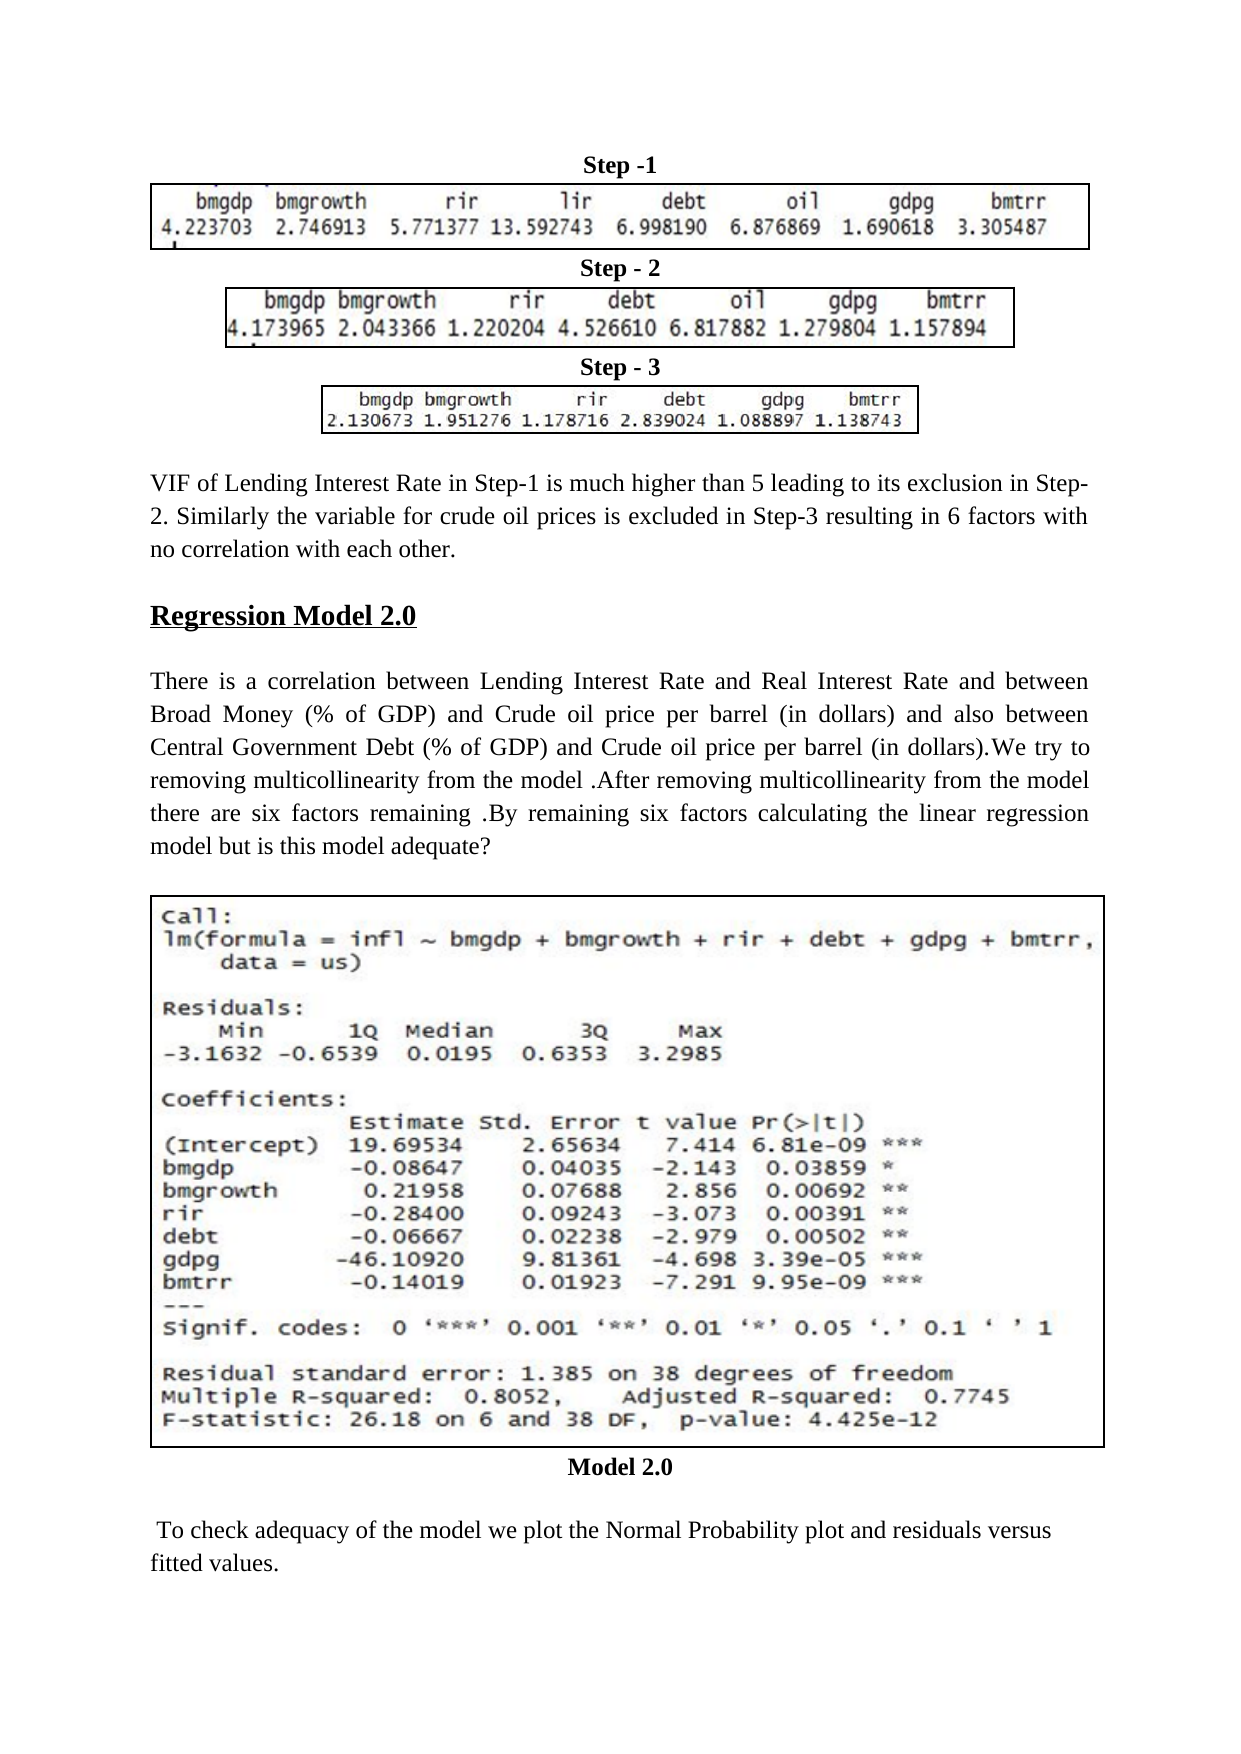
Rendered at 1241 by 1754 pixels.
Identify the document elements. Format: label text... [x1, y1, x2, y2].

text There is a correlation between Lending Interest Rate and Real Interest Rate and between Broad Money (% of GDP) and Crude oil price per barrel (in dollars) and also between Central Government Debt (% of GDP) and Crude oil price per barrel (in dollars).We try to removing multicollinearity from the model .After removing multicollinearity from the model there are six factors remaining .By remaining six factors calculating the linear regression model but is this model adequate? [150, 666, 1090, 860]
picture [227, 289, 1013, 346]
text Step -1 [150, 150, 1090, 179]
text Regression Model 2.0 [150, 598, 1090, 631]
text VIF of Lending Interest Rate in Step-1 is much higher than 5 leading to its exclusion in Step-2. Similarly the variable for crude oil prices is excluded in Step-3 resulting in 6 factors with no correlation with each other. [150, 468, 1090, 563]
text Step - 2 [150, 253, 1090, 282]
picture [323, 387, 917, 432]
text Step - 3 [150, 352, 1090, 381]
text To check adequacy of the model we plot the Normal Probability plot and residuals versus fitted values. [150, 1515, 1090, 1577]
text Model 2.0 [150, 1452, 1090, 1480]
picture [152, 185, 1088, 248]
picture [152, 897, 1103, 1446]
